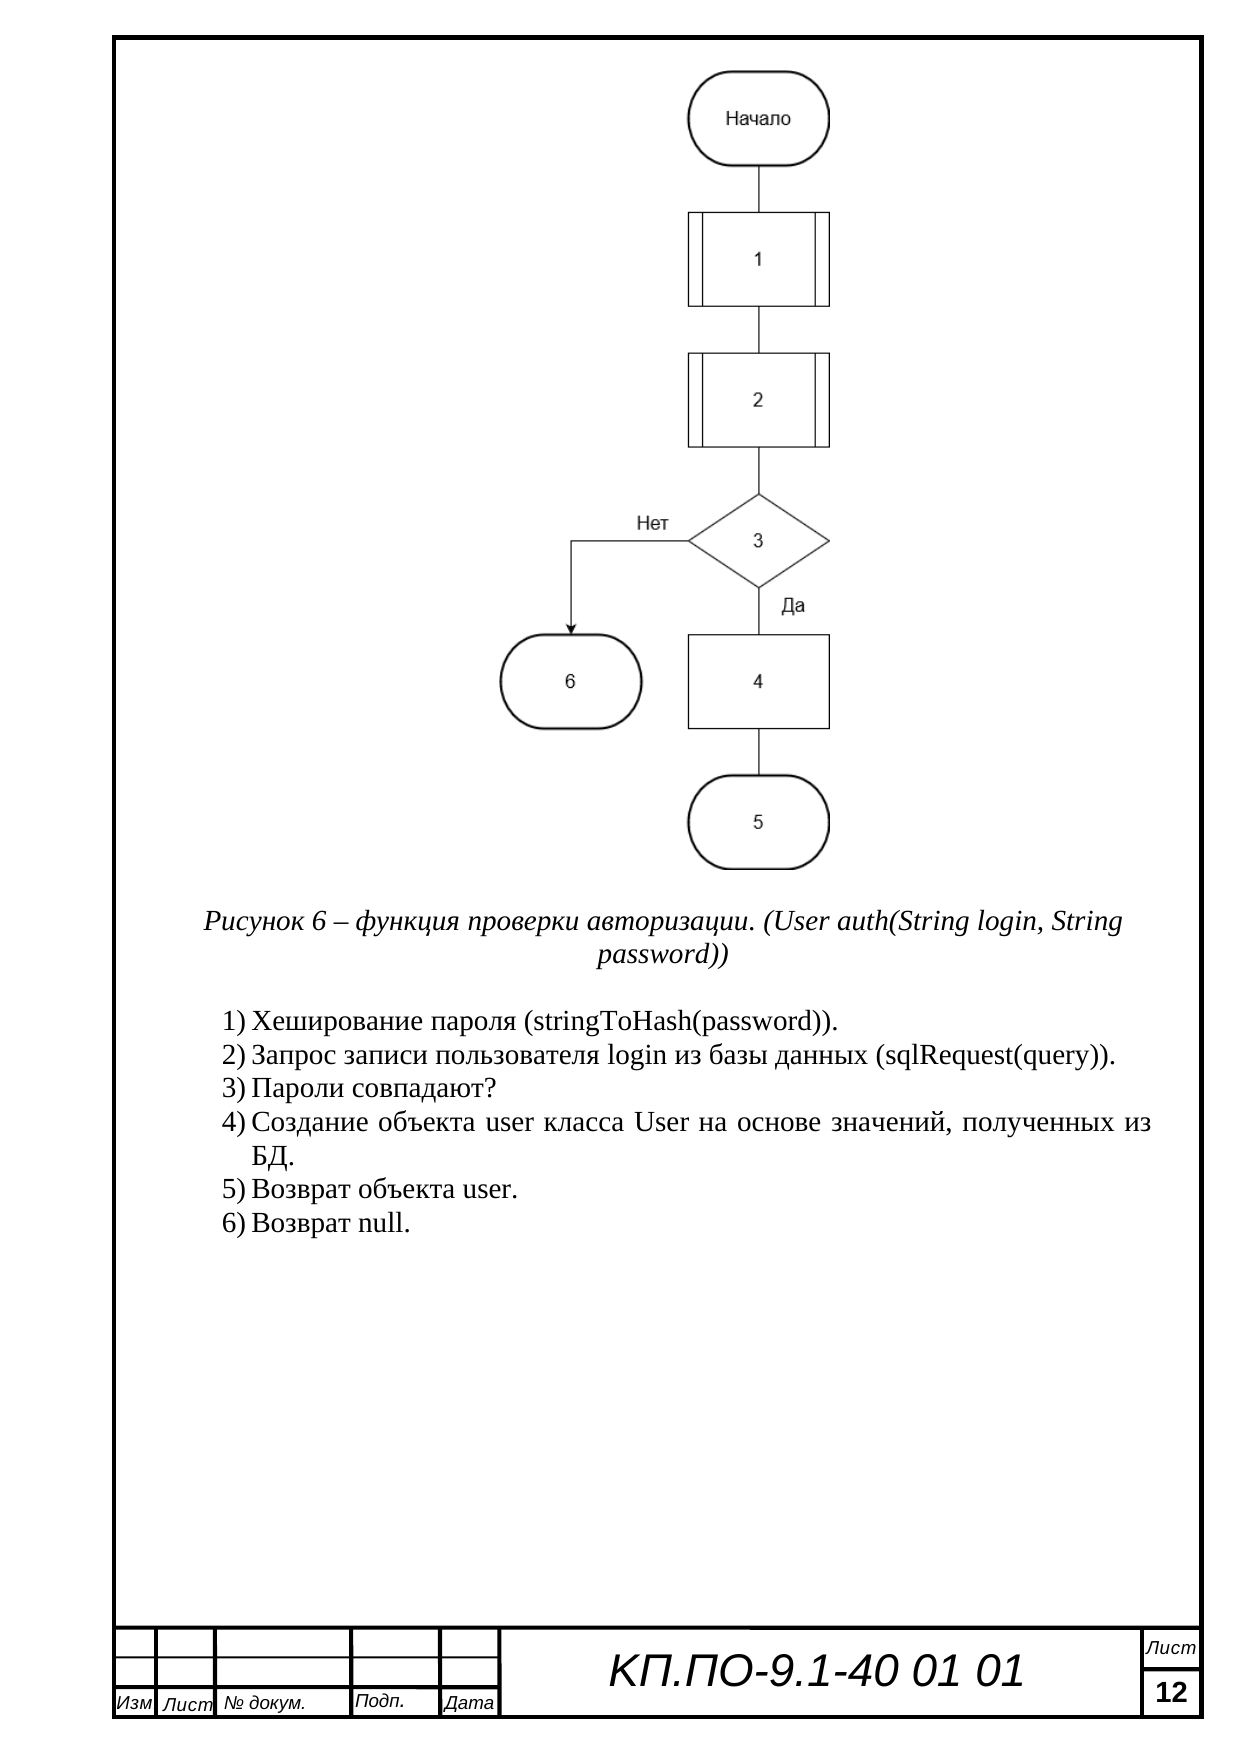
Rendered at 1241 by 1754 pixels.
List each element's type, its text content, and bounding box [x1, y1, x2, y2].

list Возврат объекта user. [222, 1171, 1152, 1205]
list Хеширование пароля (stringToHash(password)). [222, 1003, 1152, 1037]
picture [499, 70, 830, 870]
list Пароли совпадают? [222, 1071, 1152, 1104]
list Запрос записи пользователя login из базы данных (sqlRequest(query)). [222, 1037, 1152, 1071]
list Создание объекта user класса User на основе значений, полученных из БД. [222, 1104, 1152, 1171]
list Возврат null. [222, 1205, 1152, 1238]
text Рисунок 6 – функция проверки авторизации. (User auth(String login, String password)) [177, 903, 1152, 970]
